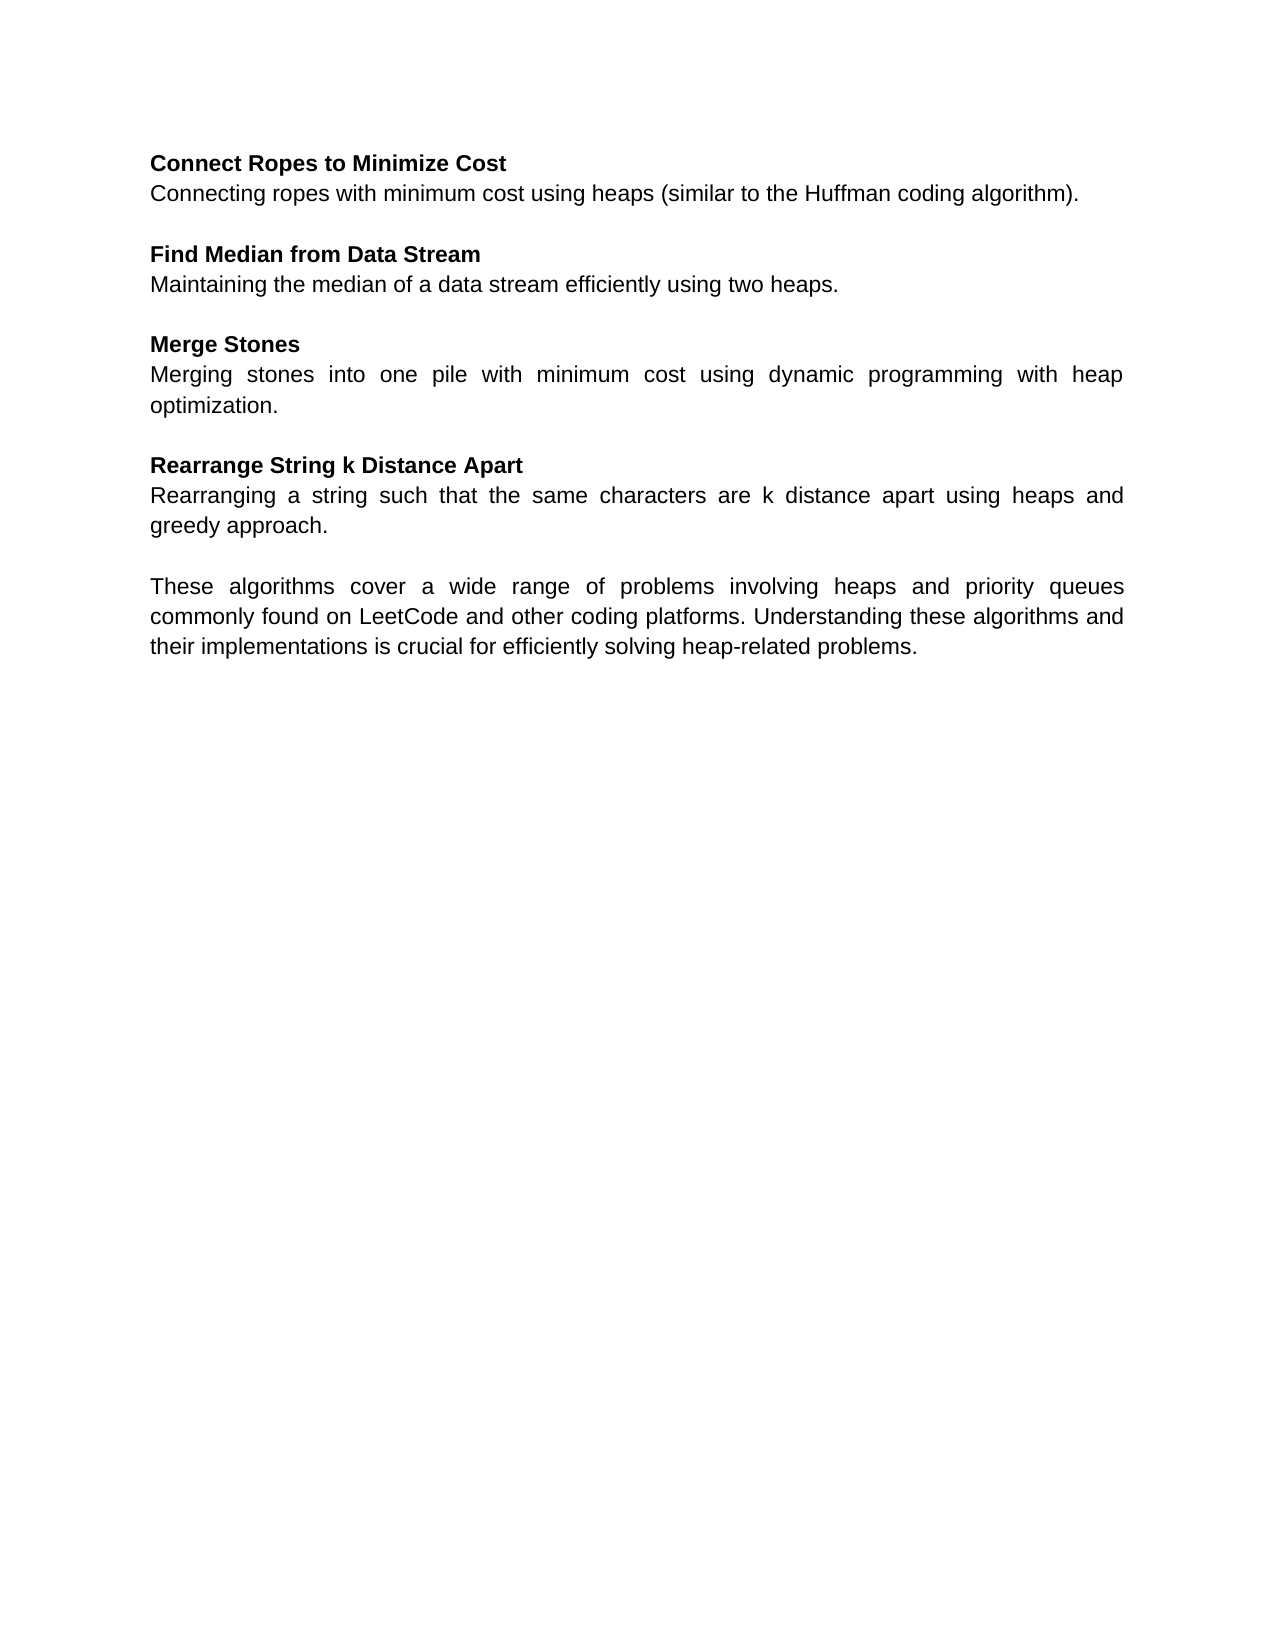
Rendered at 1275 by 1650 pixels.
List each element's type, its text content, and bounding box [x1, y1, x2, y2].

text Merging stones into one pile with minimum cost using dynamic programming with heap optimization. [150, 361, 1125, 418]
text Merge Stones [150, 331, 1125, 358]
text Find Median from Data Stream [150, 241, 1125, 267]
text Connect Ropes to Minimize Cost [150, 150, 1125, 176]
text Maintaining the median of a data stream efficiently using two heaps. [150, 271, 1125, 297]
text These algorithms cover a wide range of problems involving heaps and priority queues commonly found on LeetCode and other coding platforms. Understanding these algorithms and their implementations is crucial for efficiently solving heap-related problems. [150, 573, 1125, 660]
text Rearrange String k Distance Apart [150, 452, 1125, 478]
text Rearranging a string such that the same characters are k distance apart using heaps and greedy approach. [150, 482, 1125, 539]
text Connecting ropes with minimum cost using heaps (similar to the Huffman coding algorithm). [150, 180, 1125, 207]
